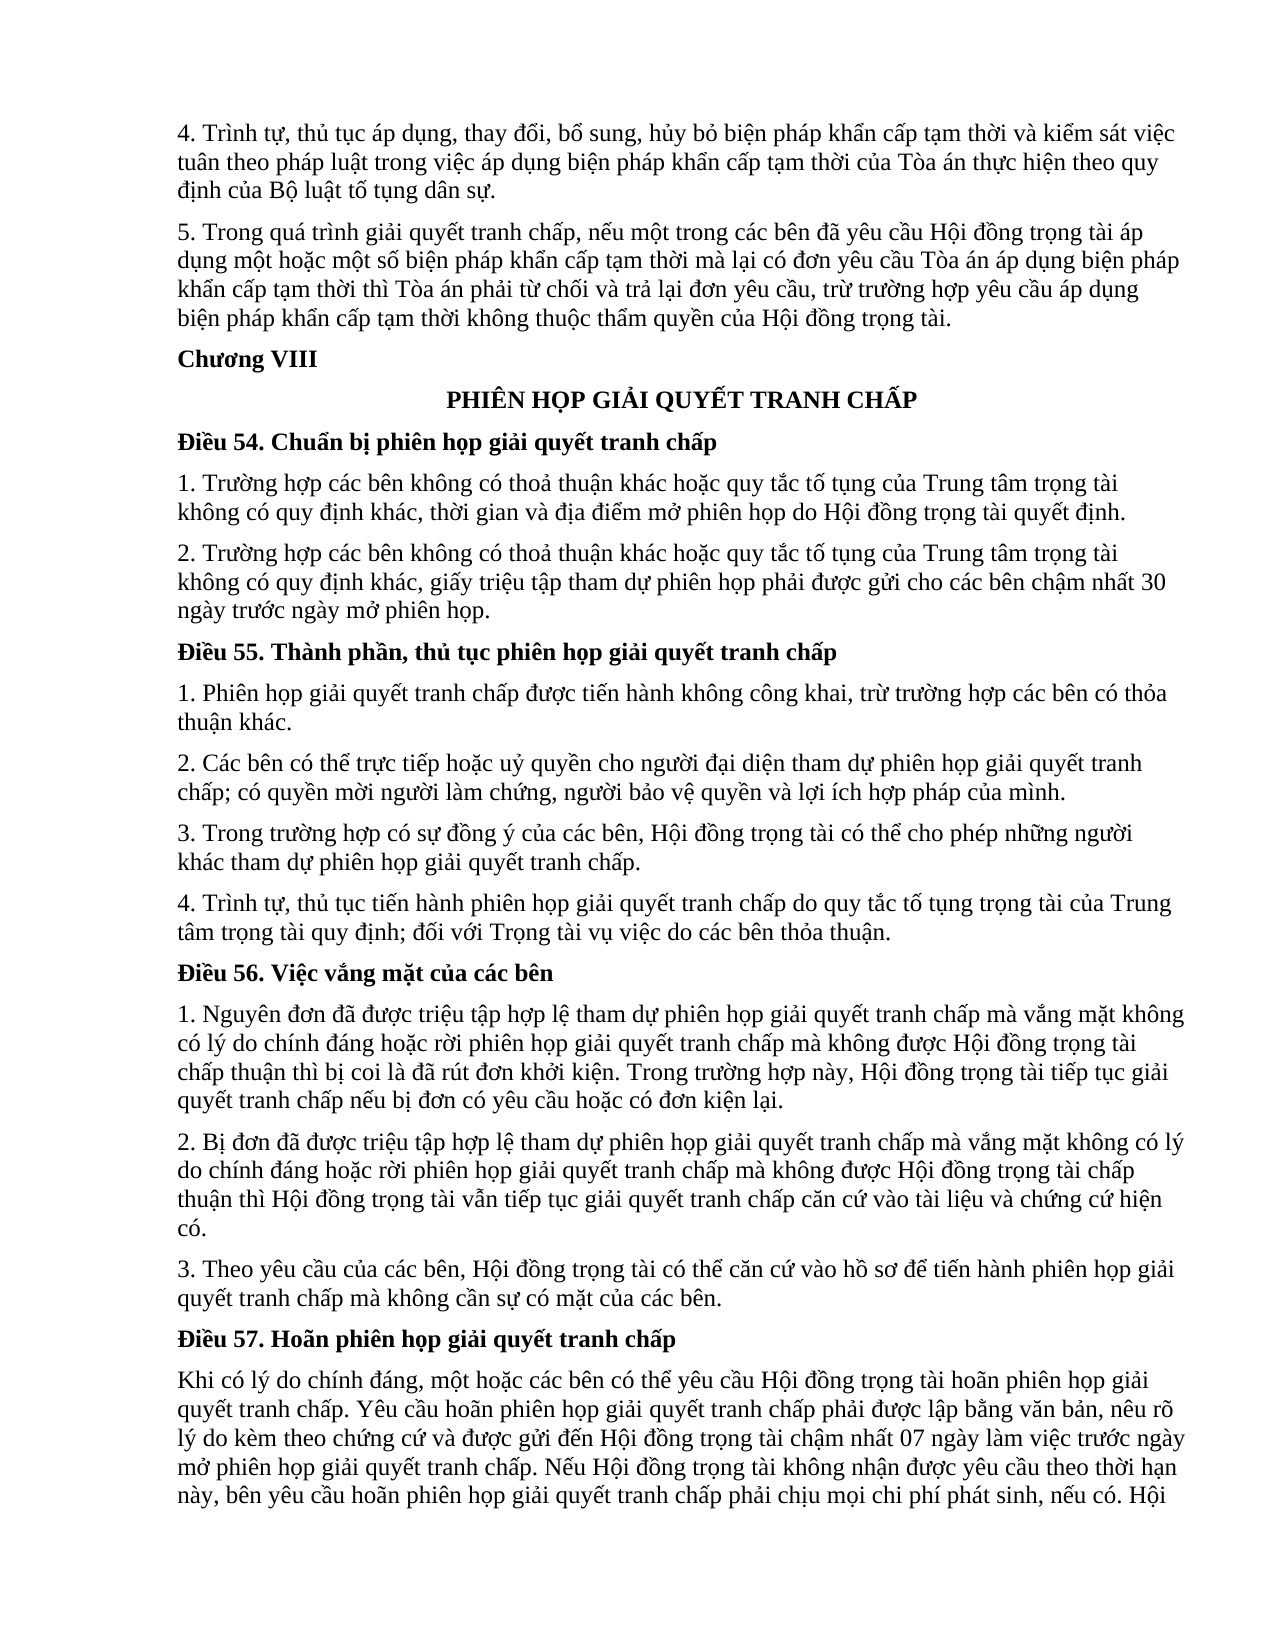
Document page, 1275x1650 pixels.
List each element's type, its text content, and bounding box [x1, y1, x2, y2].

text 4. Trình tự, thủ tục áp dụng, thay đổi, bổ sung, hủy bỏ biện pháp khẩn cấp tạm thời và kiểm sát việc tuân theo pháp luật trong việc áp dụng biện pháp khẩn cấp tạm thời của Tòa án thực hiện theo quy định của Bộ luật tố tụng dân sự. [177, 118, 1186, 204]
text Chương VIII [177, 344, 1186, 373]
text 4. Trình tự, thủ tục tiến hành phiên họp giải quyết tranh chấp do quy tắc tố tụng trọng tài của Trung tâm trọng tài quy định; đối với Trọng tài vụ việc do các bên thỏa thuận. [177, 888, 1186, 946]
text 3. Theo yêu cầu của các bên, Hội đồng trọng tài có thể căn cứ vào hồ sơ để tiến hành phiên họp giải quyết tranh chấp mà không cần sự có mặt của các bên. [177, 1254, 1186, 1312]
text 2. Bị đơn đã được triệu tập hợp lệ tham dự phiên họp giải quyết tranh chấp mà vắng mặt không có lý do chính đáng hoặc rời phiên họp giải quyết tranh chấp mà không được Hội đồng trọng tài chấp thuận thì Hội đồng trọng tài vẫn tiếp tục giải quyết tranh chấp căn cứ vào tài liệu và chứng cứ hiện có. [177, 1127, 1186, 1242]
text Điều 56. Việc vắng mặt của các bên [177, 958, 1186, 987]
text 5. Trong quá trình giải quyết tranh chấp, nếu một trong các bên đã yêu cầu Hội đồng trọng tài áp dụng một hoặc một số biện pháp khẩn cấp tạm thời mà lại có đơn yêu cầu Tòa án áp dụng biện pháp khẩn cấp tạm thời thì Tòa án phải từ chối và trả lại đơn yêu cầu, trừ trường hợp yêu cầu áp dụng biện pháp khẩn cấp tạm thời không thuộc thẩm quyền của Hội đồng trọng tài. [177, 217, 1186, 332]
text 2. Trường hợp các bên không có thoả thuận khác hoặc quy tắc tố tụng của Trung tâm trọng tài không có quy định khác, giấy triệu tập tham dự phiên họp phải được gửi cho các bên chậm nhất 30 ngày trước ngày mở phiên họp. [177, 538, 1186, 624]
text Điều 55. Thành phần, thủ tục phiên họp giải quyết tranh chấp [177, 637, 1186, 666]
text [177, 1366, 1186, 1509]
text Điều 57. Hoãn phiên họp giải quyết tranh chấp [177, 1324, 1186, 1353]
text 2. Các bên có thể trực tiếp hoặc uỷ quyền cho người đại diện tham dự phiên họp giải quyết tranh chấp; có quyền mời người làm chứng, người bảo vệ quyền và lợi ích hợp pháp của mình. [177, 748, 1186, 806]
text 3. Trong trường hợp có sự đồng ý của các bên, Hội đồng trọng tài có thể cho phép những người khác tham dự phiên họp giải quyết tranh chấp. [177, 818, 1186, 876]
text Điều 54. Chuẩn bị phiên họp giải quyết tranh chấp [177, 427, 1186, 456]
text 1. Phiên họp giải quyết tranh chấp được tiến hành không công khai, trừ trường hợp các bên có thỏa thuận khác. [177, 678, 1186, 736]
text 1. Trường hợp các bên không có thoả thuận khác hoặc quy tắc tố tụng của Trung tâm trọng tài không có quy định khác, thời gian và địa điểm mở phiên họp do Hội đồng trọng tài quyết định. [177, 468, 1186, 526]
text 1. Nguyên đơn đã được triệu tập hợp lệ tham dự phiên họp giải quyết tranh chấp mà vắng mặt không có lý do chính đáng hoặc rời phiên họp giải quyết tranh chấp mà không được Hội đồng trọng tài chấp thuận thì bị coi là đã rút đơn khởi kiện. Trong trường hợp này, Hội đồng trọng tài tiếp tục giải quyết tranh chấp nếu bị đơn có yêu cầu hoặc có đơn kiện lại. [177, 999, 1186, 1114]
text PHIÊN HỌP GIẢI QUYẾT TRANH CHẤP [177, 386, 1186, 414]
